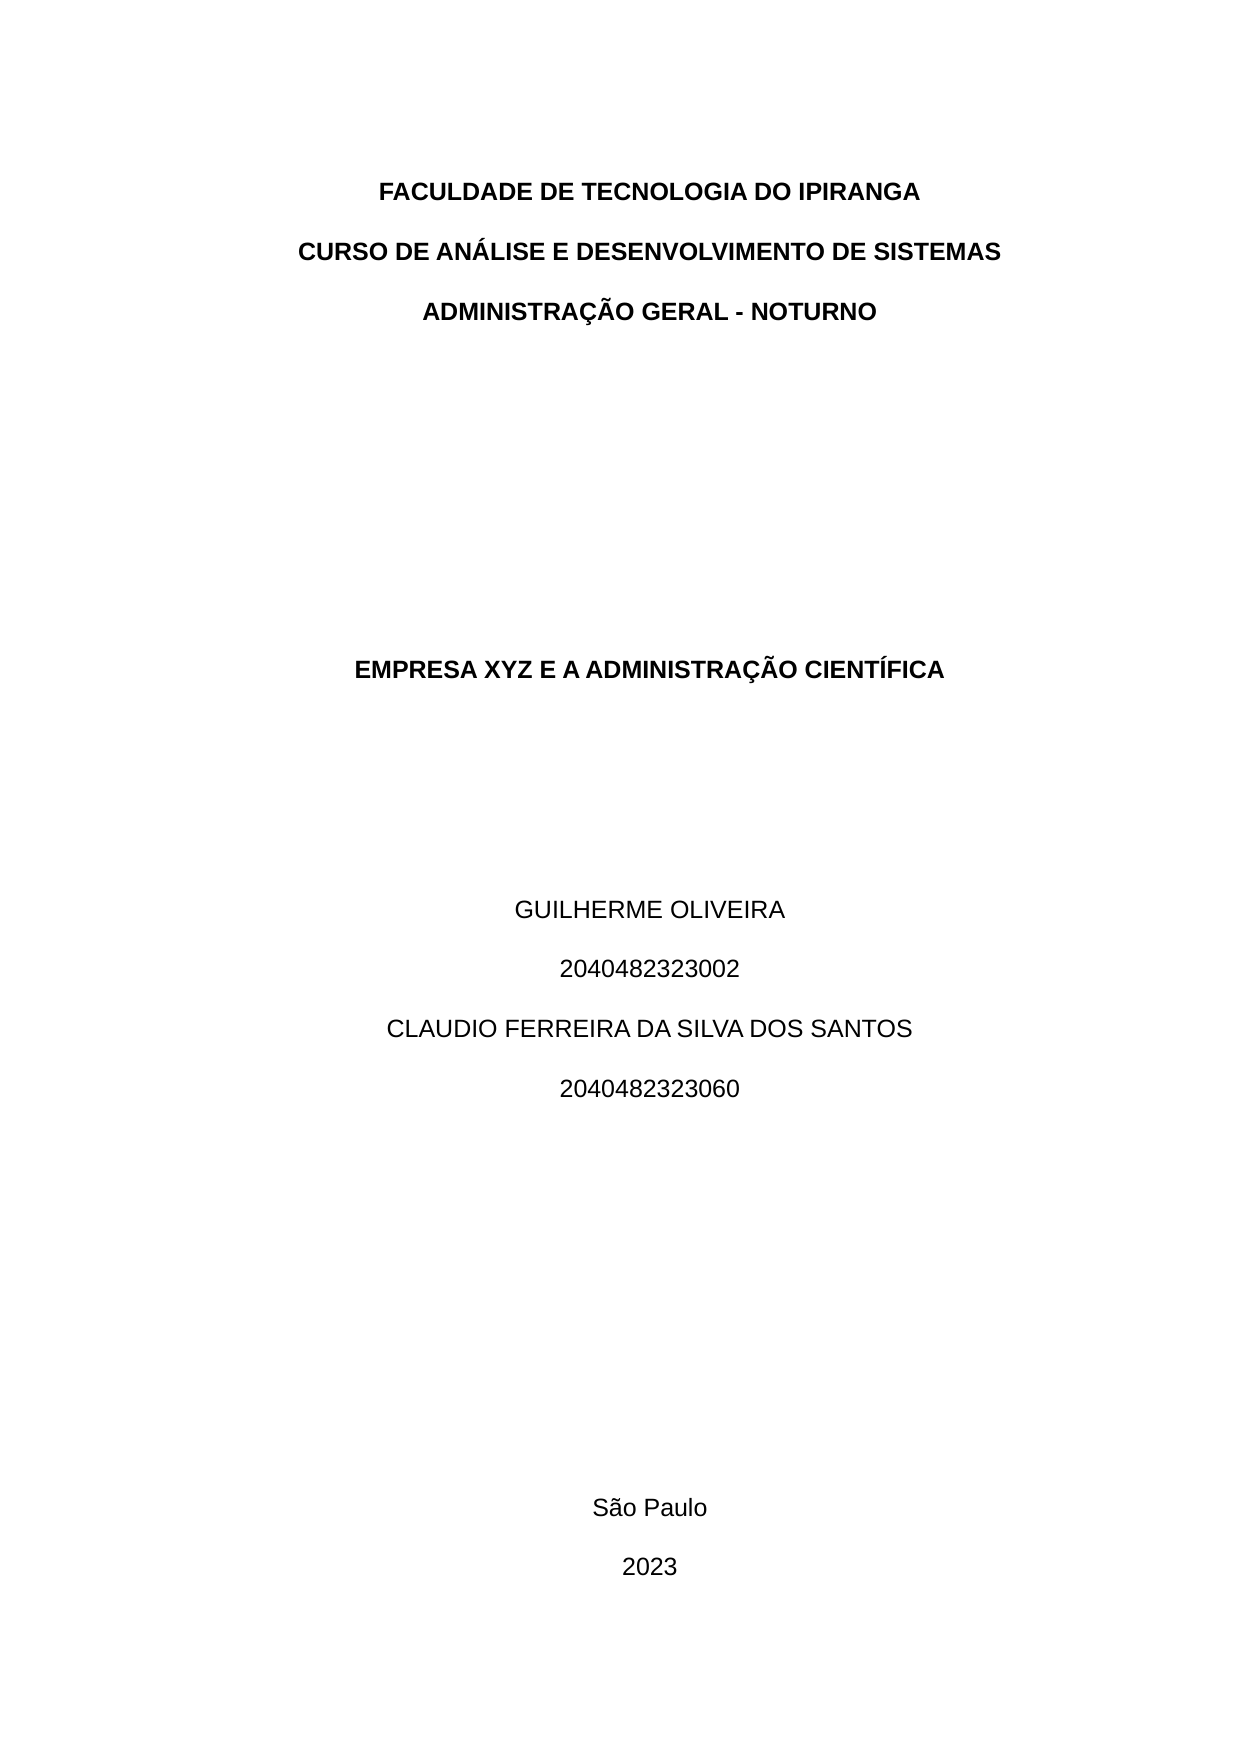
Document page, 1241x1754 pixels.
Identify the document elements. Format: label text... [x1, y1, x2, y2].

text FACULDADE DE TECNOLOGIA DO IPIRANGA [177, 177, 1122, 206]
text CURSO DE ANÁLISE E DESENVOLVIMENTO DE SISTEMAS [177, 237, 1122, 266]
text 2023 [177, 1552, 1122, 1581]
text 2040482323002 [177, 954, 1122, 983]
text CLAUDIO FERREIRA DA SILVA DOS SANTOS [177, 1014, 1122, 1043]
text GUILHERME OLIVEIRA [177, 895, 1122, 923]
text 2040482323060 [177, 1074, 1122, 1103]
text EMPRESA XYZ E A ADMINISTRAÇÃO CIENTÍFICA [177, 656, 1122, 684]
text ADMINISTRAÇÃO GERAL - NOTURNO [177, 297, 1122, 326]
text São Paulo [177, 1493, 1122, 1521]
